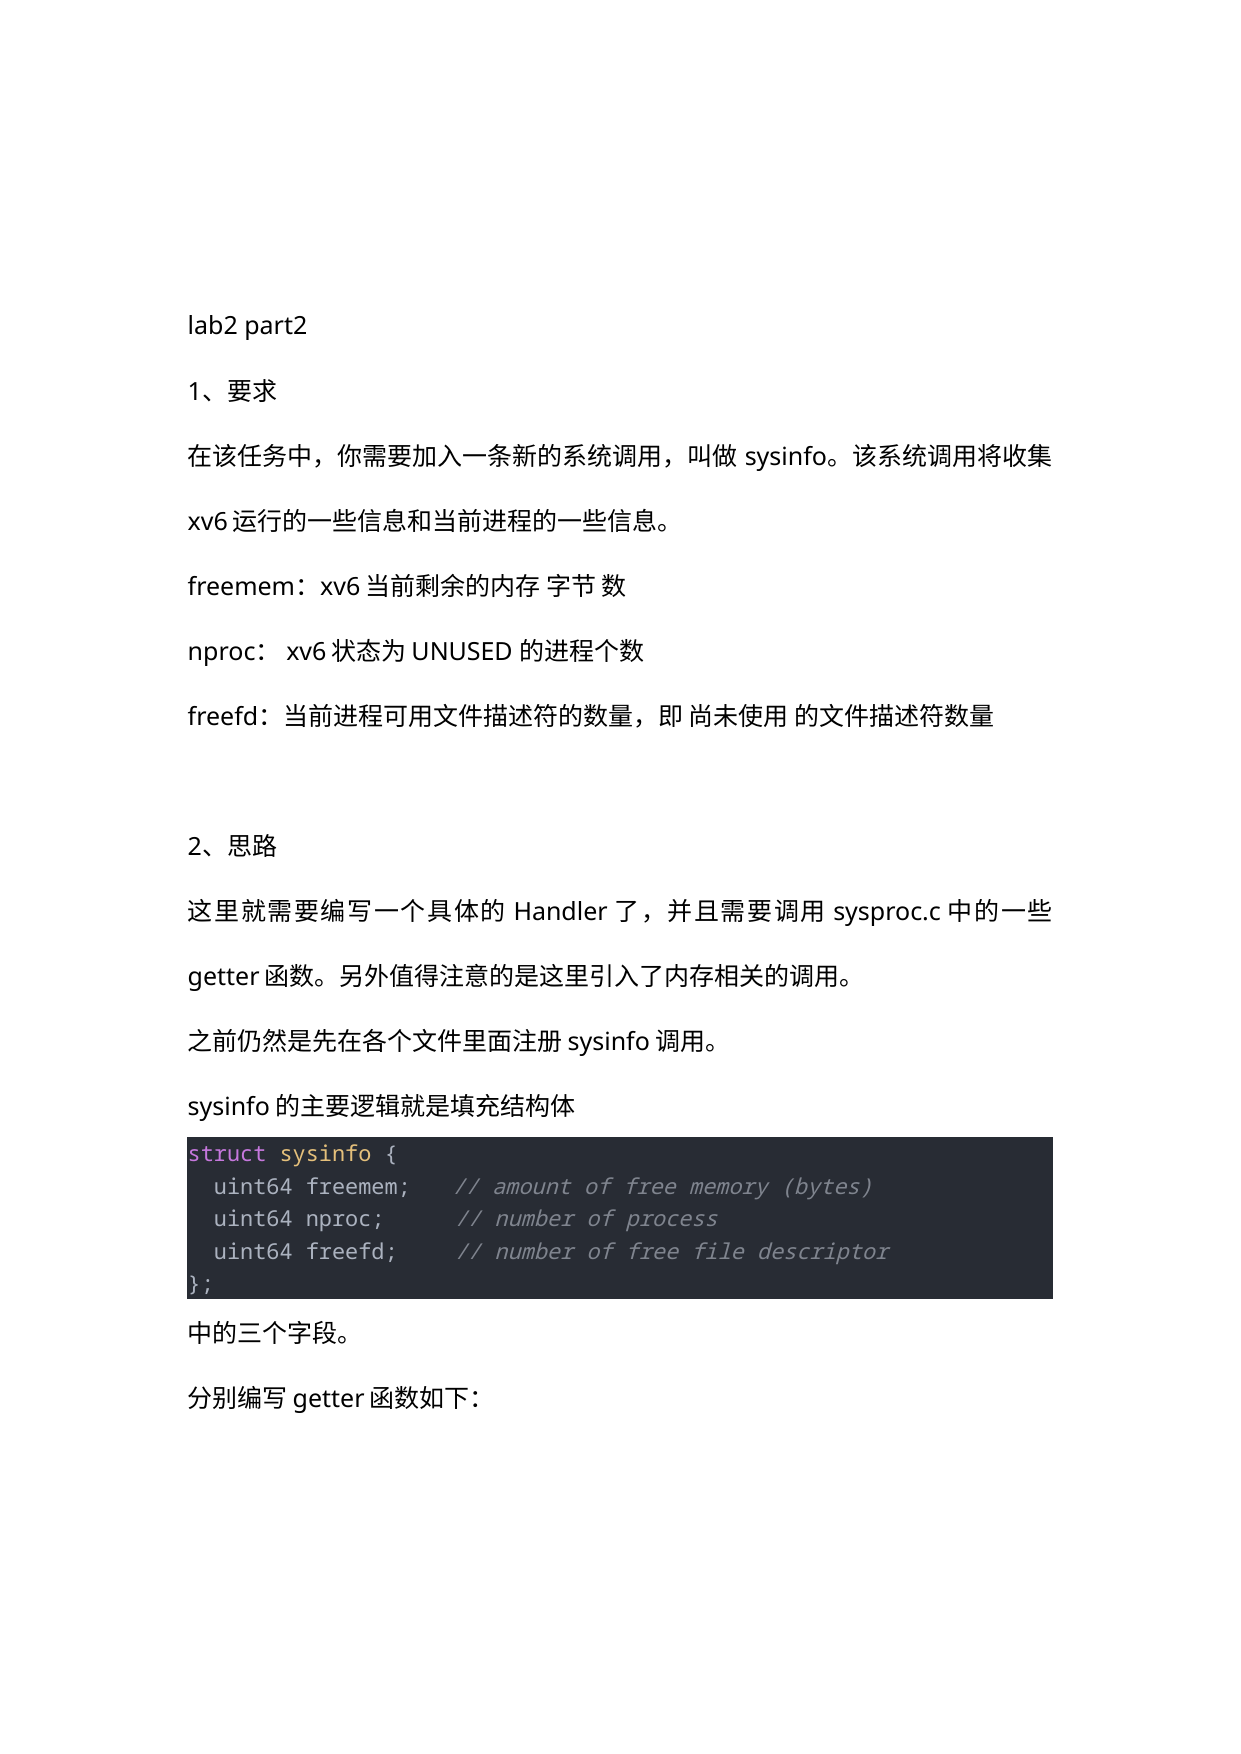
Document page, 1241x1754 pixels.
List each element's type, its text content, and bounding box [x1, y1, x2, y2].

text nproc： xv6状态为UNUSED 的进程个数 [187, 617, 1053, 682]
text 之前仍然是先在各个文件里面注册sysinfo调用。 [187, 1007, 1053, 1072]
text uint64 nproc; // number of process [187, 1202, 1053, 1234]
text uint64 freefd; // number of free file descriptor [187, 1234, 1053, 1267]
text sysinfo的主要逻辑就是填充结构体 [187, 1072, 1053, 1137]
text 在该任务中，你需要加入一条新的系统调用，叫做sysinfo。该系统调用将收集xv6运行的一些信息和当前进程的一些信息。 [187, 422, 1053, 552]
text uint64 freemem; // amount of free memory (bytes) [187, 1169, 1053, 1202]
text freefd：当前进程可用文件描述符的数量，即 尚未使用 的文件描述符数量 [187, 682, 1053, 747]
text 中的三个字段。 [187, 1299, 1053, 1364]
text freemem：xv6当前剩余的内存 字节 数 [187, 552, 1053, 617]
text struct sysinfo { [187, 1137, 1053, 1169]
text 分别编写getter函数如下： [187, 1364, 1053, 1429]
text 2、思路 [187, 812, 1053, 877]
text 1、要求 [187, 357, 1053, 422]
text }; [187, 1267, 1053, 1299]
text lab2 part2 [187, 292, 1053, 357]
text 这里就需要编写一个具体的Handler了，并且需要调用sysproc.c中的一些getter函数。另外值得注意的是这里引入了内存相关的调用。 [187, 877, 1053, 1007]
